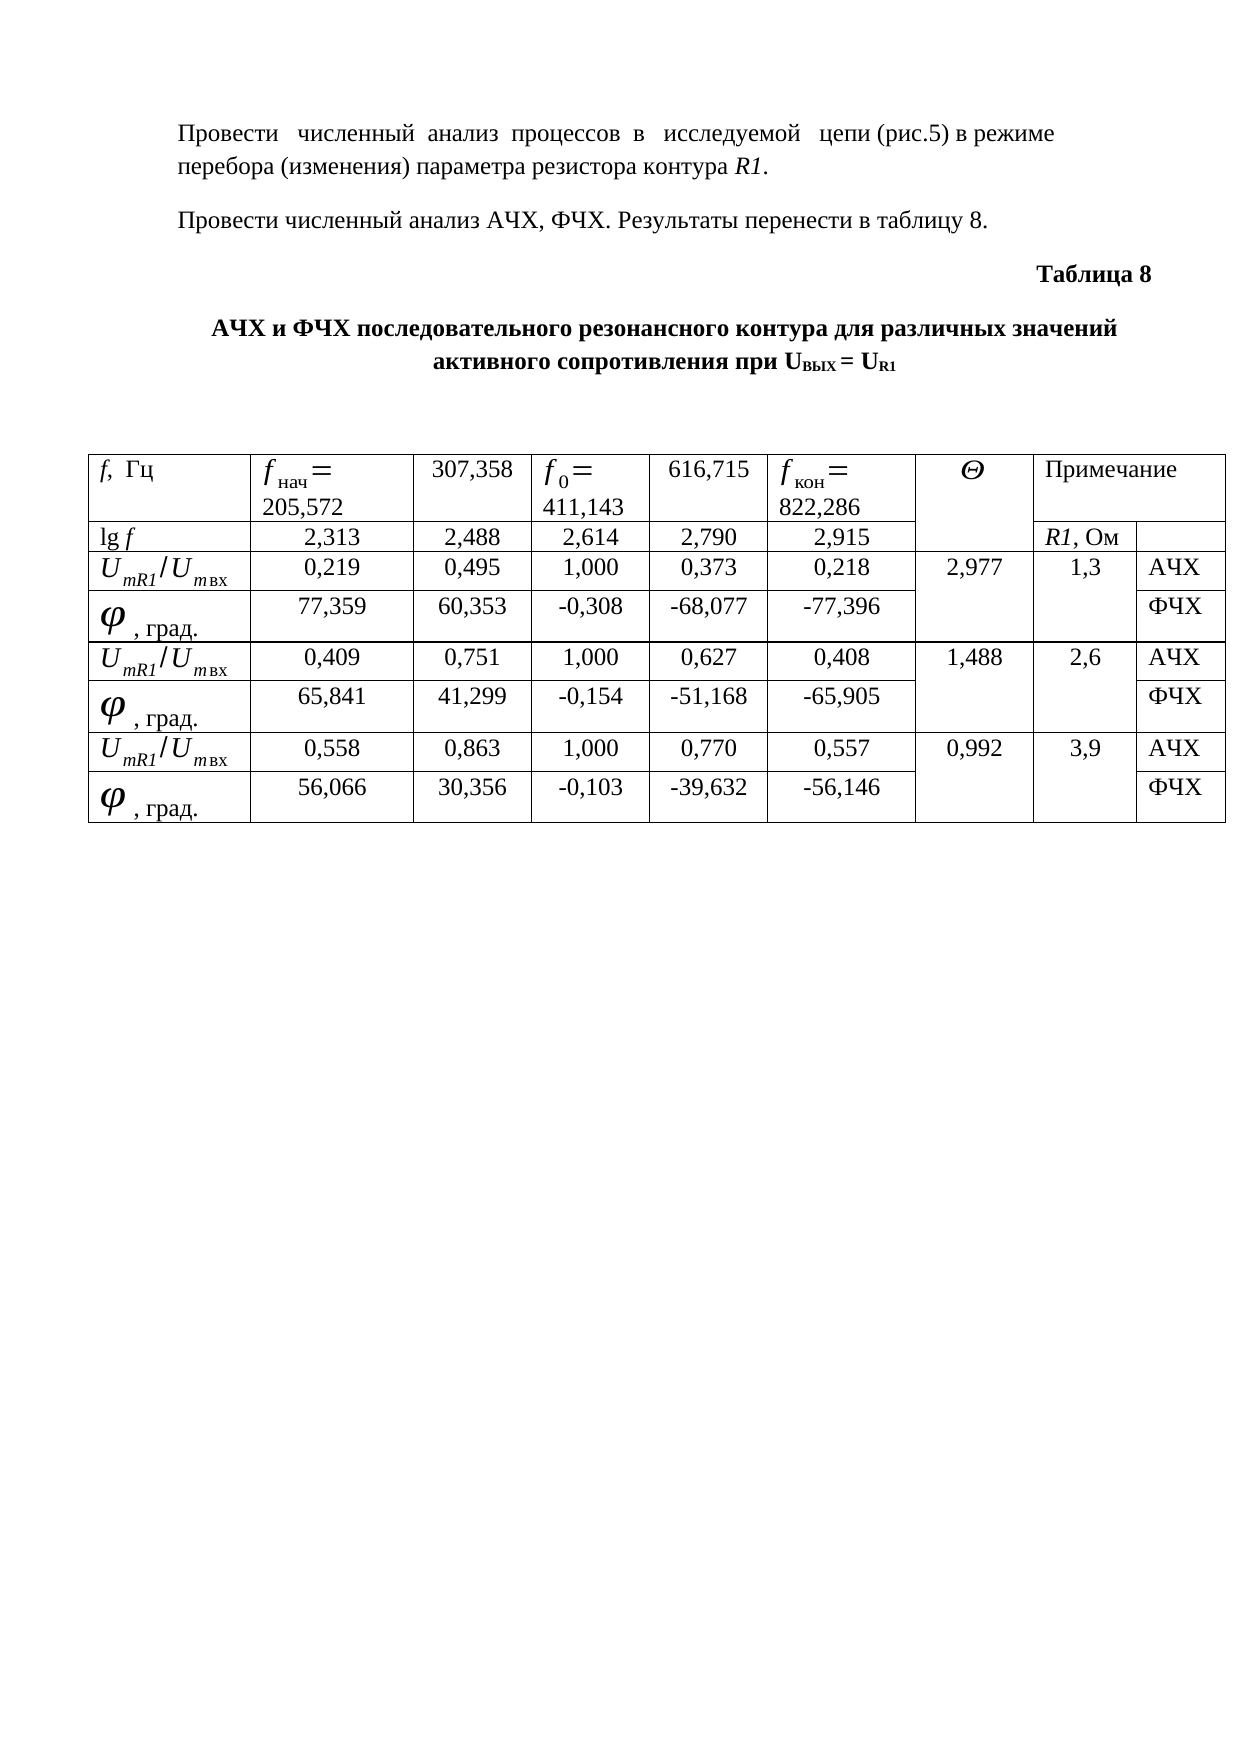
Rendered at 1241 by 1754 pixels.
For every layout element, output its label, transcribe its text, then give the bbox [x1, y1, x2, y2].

text Провести численный анализ АЧХ, ФЧХ. Результаты перенести в таблицу 8. [177, 205, 1152, 234]
table_cell R1, Ом [1034, 522, 1136, 551]
table_cell 2,488 [414, 522, 531, 551]
table_cell АЧХ [1137, 643, 1225, 680]
table_cell 65,841 [251, 681, 413, 732]
table_cell -0,154 [532, 681, 649, 732]
text Провести численный анализ процессов в исследуемой цепи (рис.5) в режиме перебора (изменения) параметра резистора контура R1. [177, 118, 1152, 180]
table_cell 2,790 [650, 522, 767, 551]
table_cell -56,146 [768, 772, 915, 822]
table_cell 2,313 [251, 522, 413, 551]
table_cell 1,000 [532, 552, 649, 590]
table_header 616,715 [650, 455, 767, 521]
table_header 307,358 [414, 455, 531, 521]
table_header [916, 455, 1033, 551]
table_header 411,143 [532, 455, 649, 521]
table_cell 0,992 [916, 733, 1033, 822]
table_cell ФЧХ [1137, 681, 1225, 732]
table_cell 0,627 [650, 643, 767, 680]
table_cell 0,218 [768, 552, 915, 590]
table_cell 0,770 [650, 733, 767, 771]
table_cell 0,495 [414, 552, 531, 590]
table_cell 0,409 [251, 643, 413, 680]
table_cell 1,3 [1034, 552, 1136, 641]
table_cell 2,915 [768, 522, 915, 551]
table_cell 30,356 [414, 772, 531, 822]
table_cell 0,373 [650, 552, 767, 590]
table_cell , град. [89, 772, 250, 822]
table_cell -65,905 [768, 681, 915, 732]
table_cell -68,077 [650, 591, 767, 641]
table_cell 0,557 [768, 733, 915, 771]
table_cell 56,066 [251, 772, 413, 822]
table_cell ФЧХ [1137, 772, 1225, 822]
table_header f, Гц [89, 455, 250, 521]
table_cell 0,751 [414, 643, 531, 680]
table_cell lg f [89, 522, 250, 551]
table_cell 77,359 [251, 591, 413, 641]
table_cell [1137, 522, 1225, 551]
table_cell 1,488 [916, 643, 1033, 732]
table_cell 2,6 [1034, 643, 1136, 732]
table_cell -39,632 [650, 772, 767, 822]
table_header 205,572 [251, 455, 413, 521]
table_cell 1,000 [532, 733, 649, 771]
table_cell 2,614 [532, 522, 649, 551]
table_cell -0,308 [532, 591, 649, 641]
table_cell 2,977 [916, 552, 1033, 641]
table_cell 60,353 [414, 591, 531, 641]
table_cell -0,103 [532, 772, 649, 822]
table_cell [89, 643, 250, 680]
table_cell , град. [89, 681, 250, 732]
table_header Примечание [1034, 455, 1225, 521]
table_cell 0,558 [251, 733, 413, 771]
table_header 822,286 [768, 455, 915, 521]
table_cell АЧХ [1137, 552, 1225, 590]
table_cell ФЧХ [1137, 591, 1225, 641]
table_cell 0,219 [251, 552, 413, 590]
table_cell , град. [89, 591, 250, 641]
table_cell АЧХ [1137, 733, 1225, 771]
table_cell -51,168 [650, 681, 767, 732]
table_cell 0,408 [768, 643, 915, 680]
table_cell 41,299 [414, 681, 531, 732]
table_cell 0,863 [414, 733, 531, 771]
table_cell 3,9 [1034, 733, 1136, 822]
table_cell 1,000 [532, 643, 649, 680]
table_cell -77,396 [768, 591, 915, 641]
table_cell [89, 733, 250, 771]
text Таблица 8 [177, 259, 1152, 288]
text АЧХ и ФЧХ последовательного резонансного контура для различных значений активного сопротивления при UВЫХ = UR1 [177, 313, 1152, 374]
table_cell [89, 552, 250, 590]
